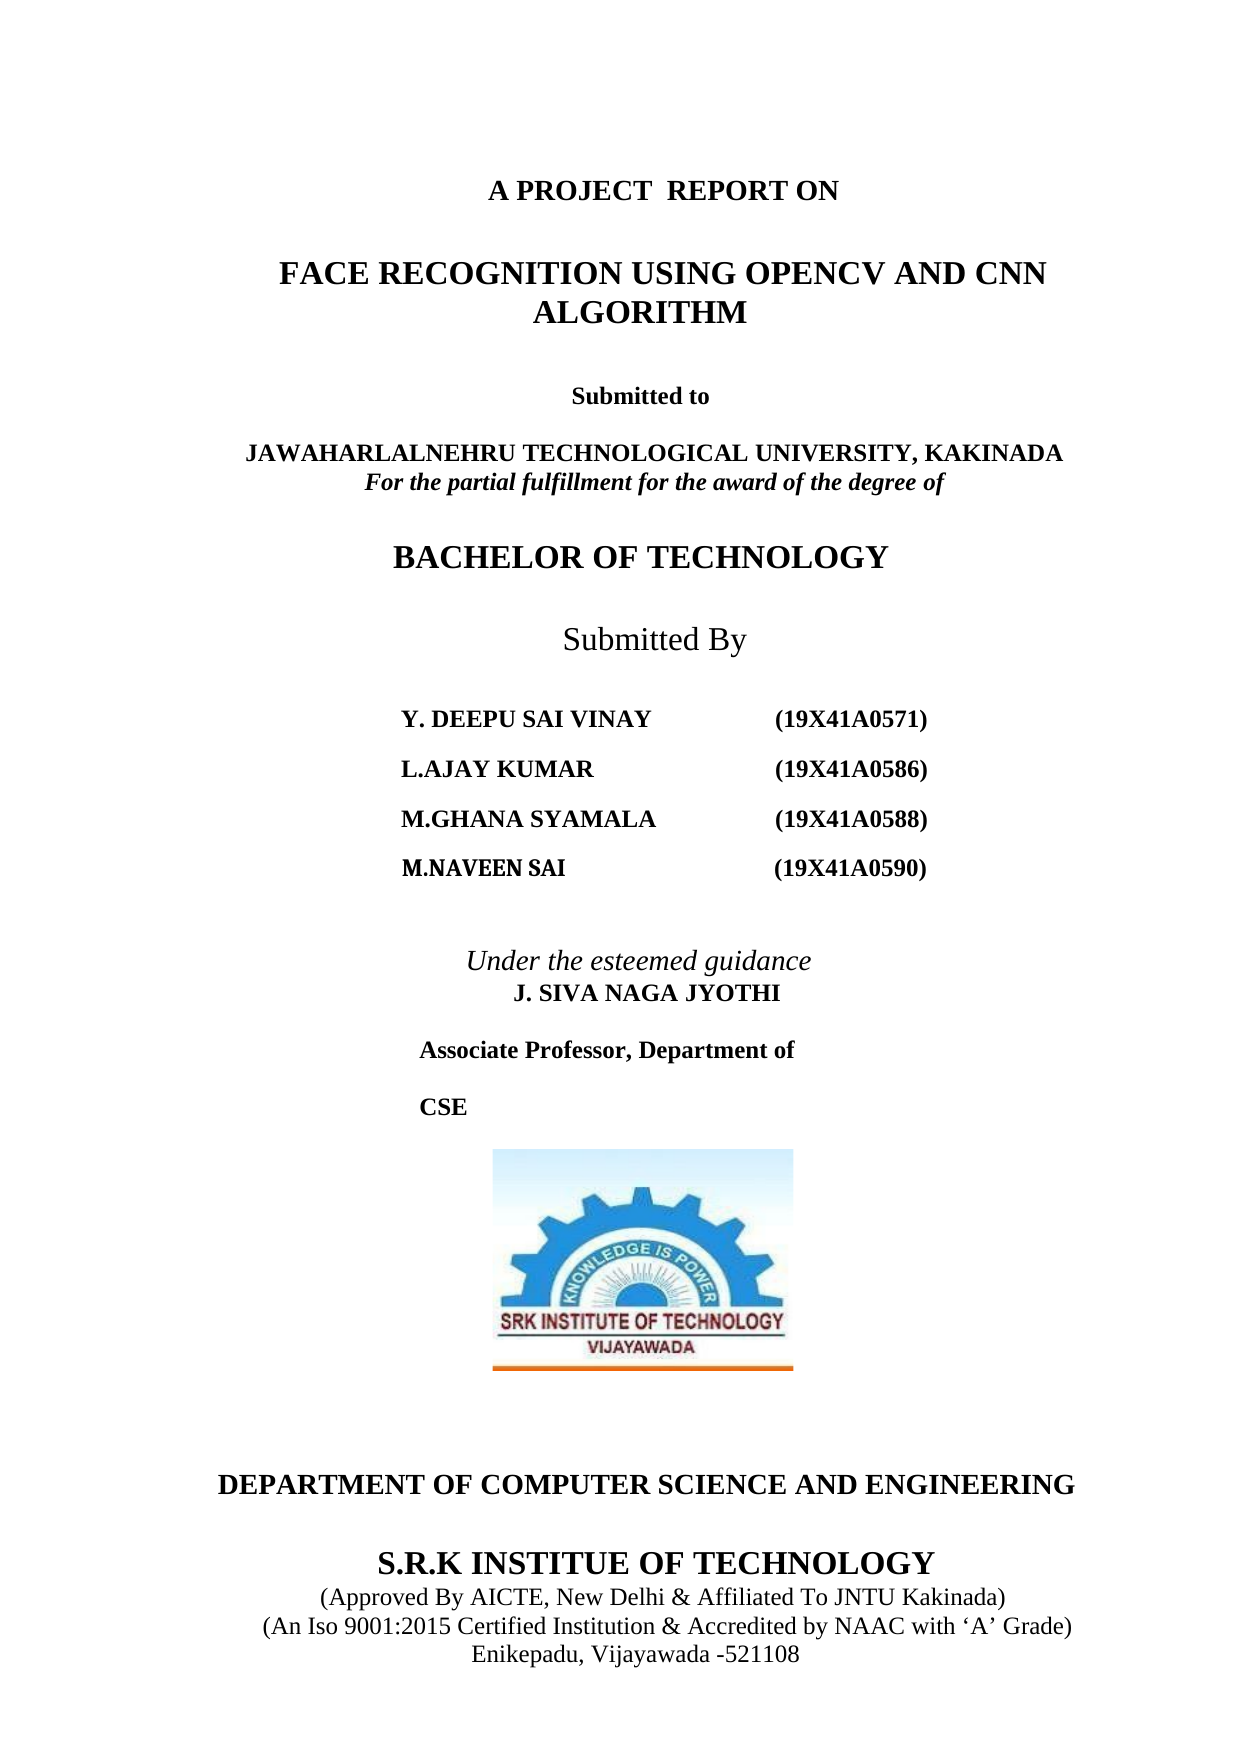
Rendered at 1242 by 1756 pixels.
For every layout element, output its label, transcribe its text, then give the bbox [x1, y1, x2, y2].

text Under the esteemed guidance [188, 943, 1127, 976]
text Enikepadu, Vijayawada -521108 [144, 1640, 1127, 1668]
text For the partial fulfillment for the award of the degree of [181, 467, 1127, 496]
text (An Iso 9001:2015 Certified Institution & Accredited by NAAC with ‘A’ Grade) [207, 1611, 1127, 1640]
text Submitted to [154, 381, 1127, 410]
text L.AJAY KUMAR (19X41A0586) [201, 754, 1127, 782]
text A PROJECT REPORT ON [200, 173, 1127, 207]
text M.GHANA SYAMALA (19X41A0588) [201, 804, 1127, 832]
text (Approved By AICTE, New Delhi & Affiliated To JNTU Kakinada) [207, 1582, 1127, 1611]
subtitle S.R.K INSTITUE OF TECHNOLOGY [144, 1544, 1127, 1582]
text ALGORITHM [153, 292, 1127, 330]
text M.NAVEEN SAI (19X41A0590) [201, 853, 1127, 882]
text Y. DEEPU SAI VINAY (19X41A0571) [401, 704, 1127, 733]
subtitle Submitted By [182, 619, 1127, 657]
picture [492, 1149, 794, 1371]
text DEPARTMENT OF COMPUTER SCIENCE AND ENGINEERING [218, 1467, 1127, 1500]
text J. SIVA NAGA JYOTHI Associate Professor, Department of CSE [419, 978, 849, 1121]
text JAWAHARLALNEHRU TECHNOLOGICAL UNIVERSITY, KAKINADA [181, 438, 1127, 467]
subtitle BACHELOR OF TECHNOLOGY [155, 537, 1127, 575]
subtitle FACE RECOGNITION USING OPENCV AND CNN [198, 253, 1127, 291]
